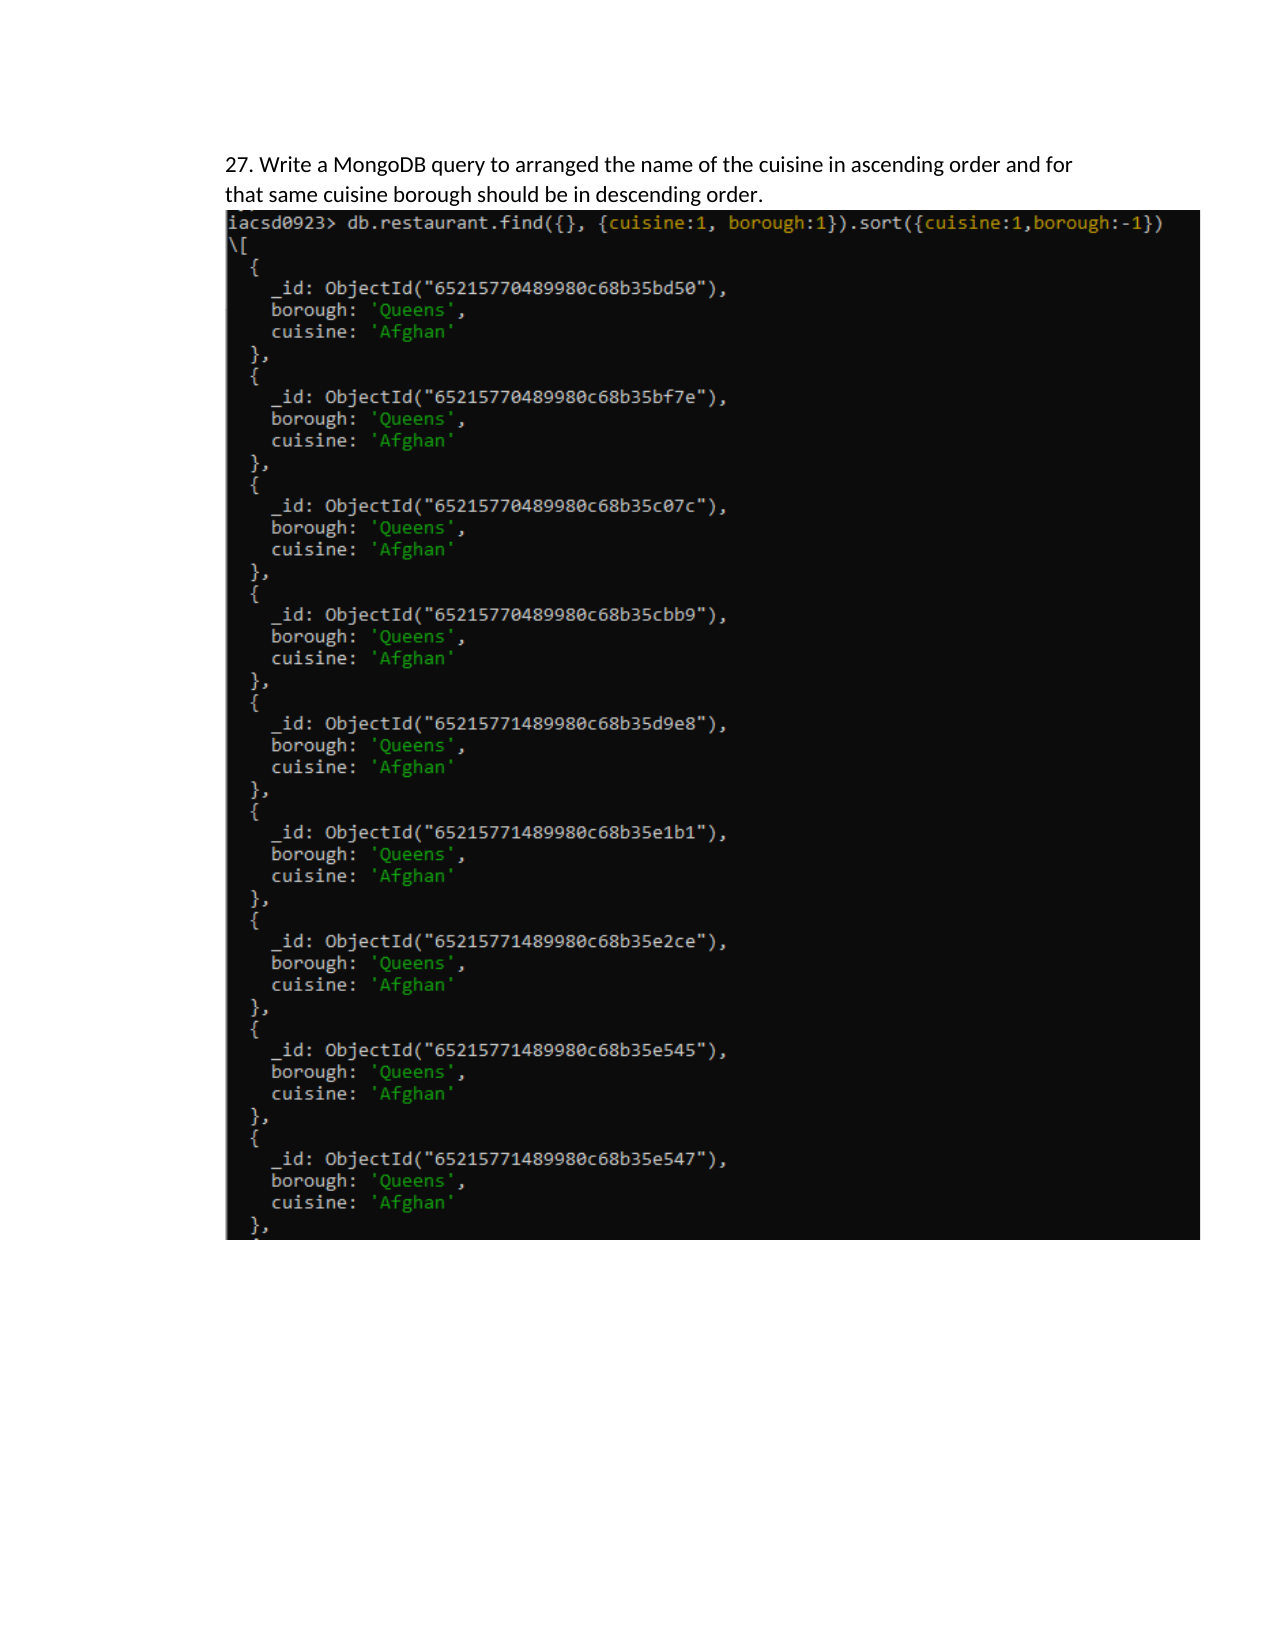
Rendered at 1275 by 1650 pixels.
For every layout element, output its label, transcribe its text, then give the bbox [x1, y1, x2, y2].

list 27. Write a MongoDB query to arranged the name of the cuisine in ascending order and for [225, 150, 1125, 178]
list that same cuisine borough should be in descending order. [225, 180, 1125, 208]
picture [225, 210, 1200, 1240]
